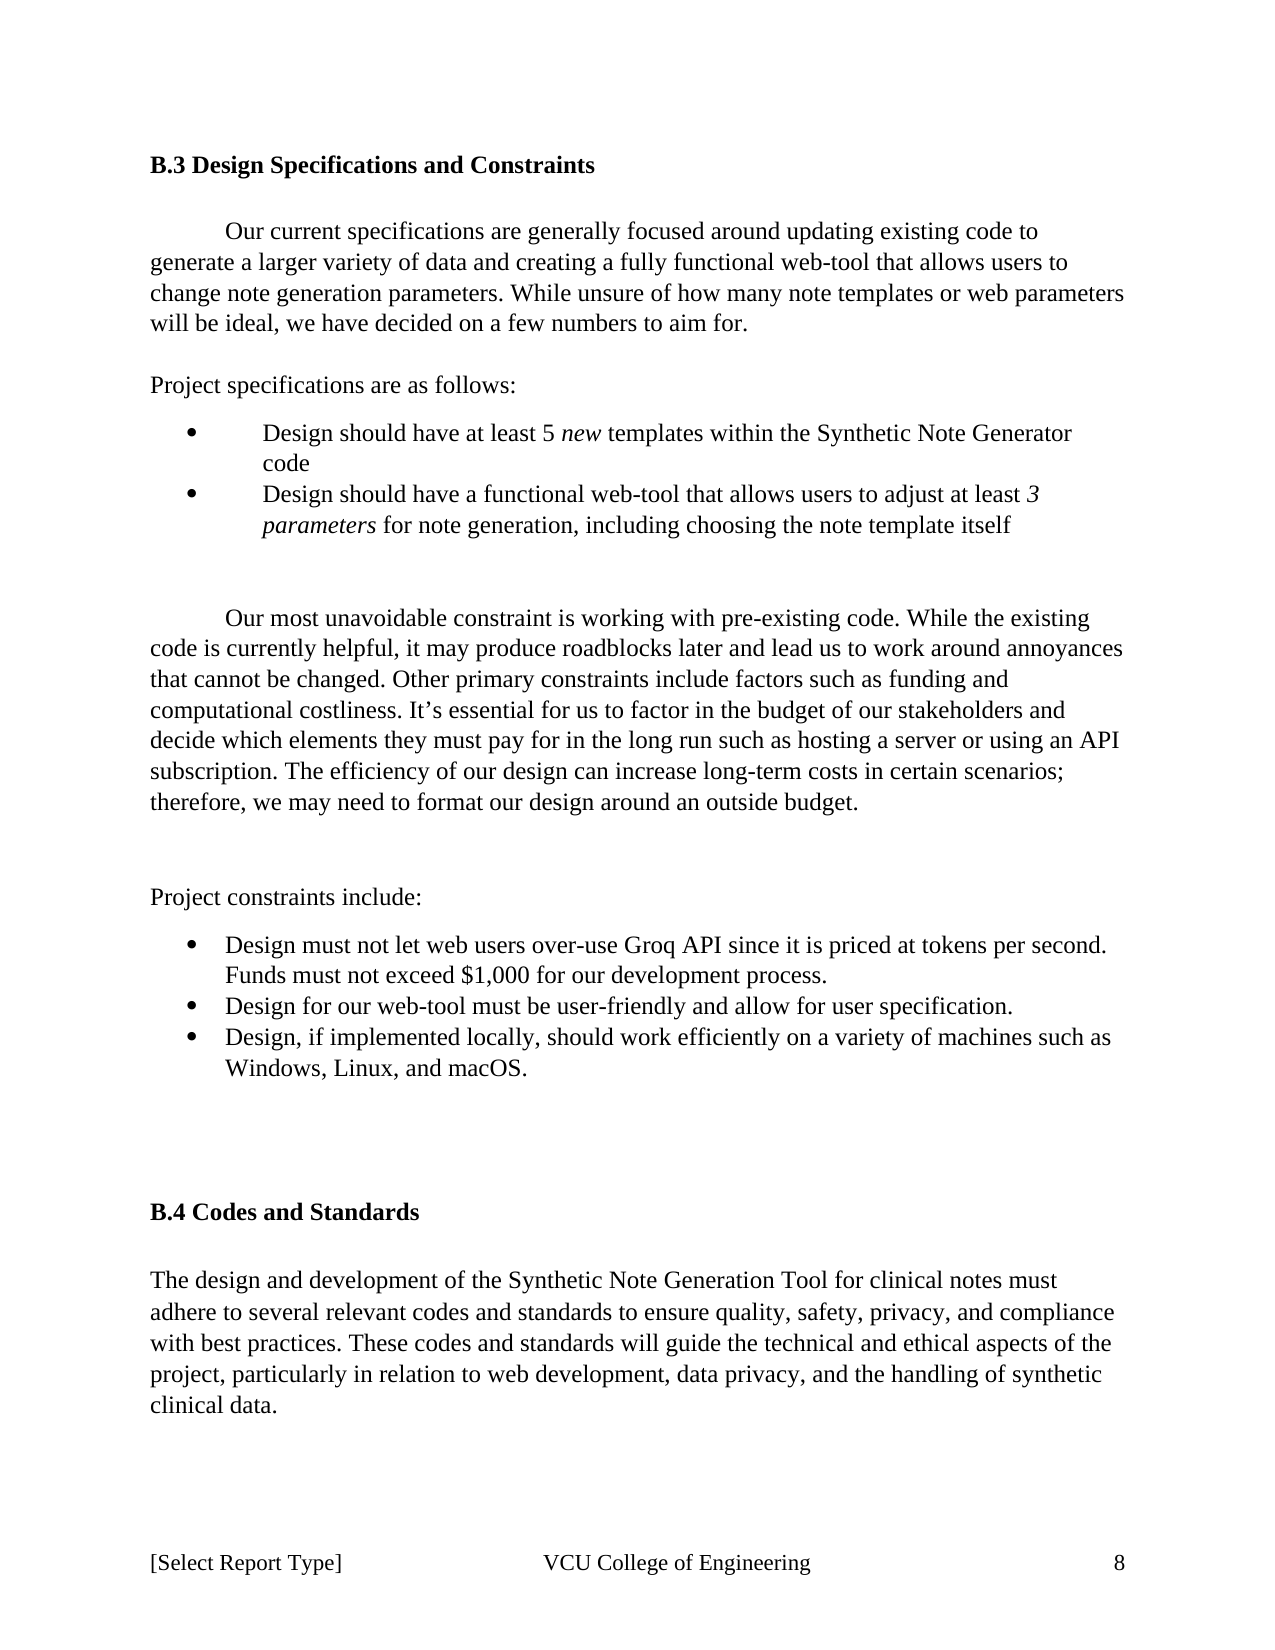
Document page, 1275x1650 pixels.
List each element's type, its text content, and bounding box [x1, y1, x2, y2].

list Design must not let web users over-use Groq API since it is priced at tokens per second. Funds must not exceed $1,000 for our development process. [187, 930, 1125, 989]
list Design, if implemented locally, should work efficiently on a variety of machines such as Windows, Linux, and macOS. [187, 1022, 1125, 1081]
subtitle B.4 Codes and Standards [150, 1197, 1125, 1226]
list Design should have a functional web-tool that allows users to adjust at least 3 parameters for note generation, including choosing the note template itself [187, 479, 1125, 538]
list Design for our web-tool must be user-friendly and allow for user specification. [187, 991, 1125, 1020]
text Our current specifications are generally focused around updating existing code to generate a larger variety of data and creating a fully functional web-tool that allows users to change note generation parameters. While unsure of how many note templates or web parameters will be ideal, we have decided on a few numbers to aim for. [150, 216, 1125, 337]
text Project specifications are as follows: [150, 370, 1125, 399]
subtitle B.3 Design Specifications and Constraints [150, 150, 1125, 179]
text Our most unavoidable constraint is working with pre-existing code. While the existing code is currently helpful, it may produce roadblocks later and lead us to work around annoyances that cannot be changed. Other primary constraints include factors such as funding and computational costliness. It’s essential for us to factor in the budget of our stakeholders and decide which elements they must pay for in the long run such as hosting a server or using an API subscription. The efficiency of our design can increase long-term costs in certain scenarios; therefore, we may need to format our design around an outside budget. [150, 603, 1125, 816]
text The design and development of the Synthetic Note Generation Tool for clinical notes must adhere to several relevant codes and standards to ensure quality, safety, privacy, and compliance with best practices. These codes and standards will guide the technical and ethical aspects of the project, particularly in relation to web development, data privacy, and the handling of synthetic clinical data. [150, 1266, 1125, 1418]
text Project constraints include: [150, 882, 1125, 911]
list Design should have at least 5 new templates within the Synthetic Note Generator code [187, 418, 1125, 477]
